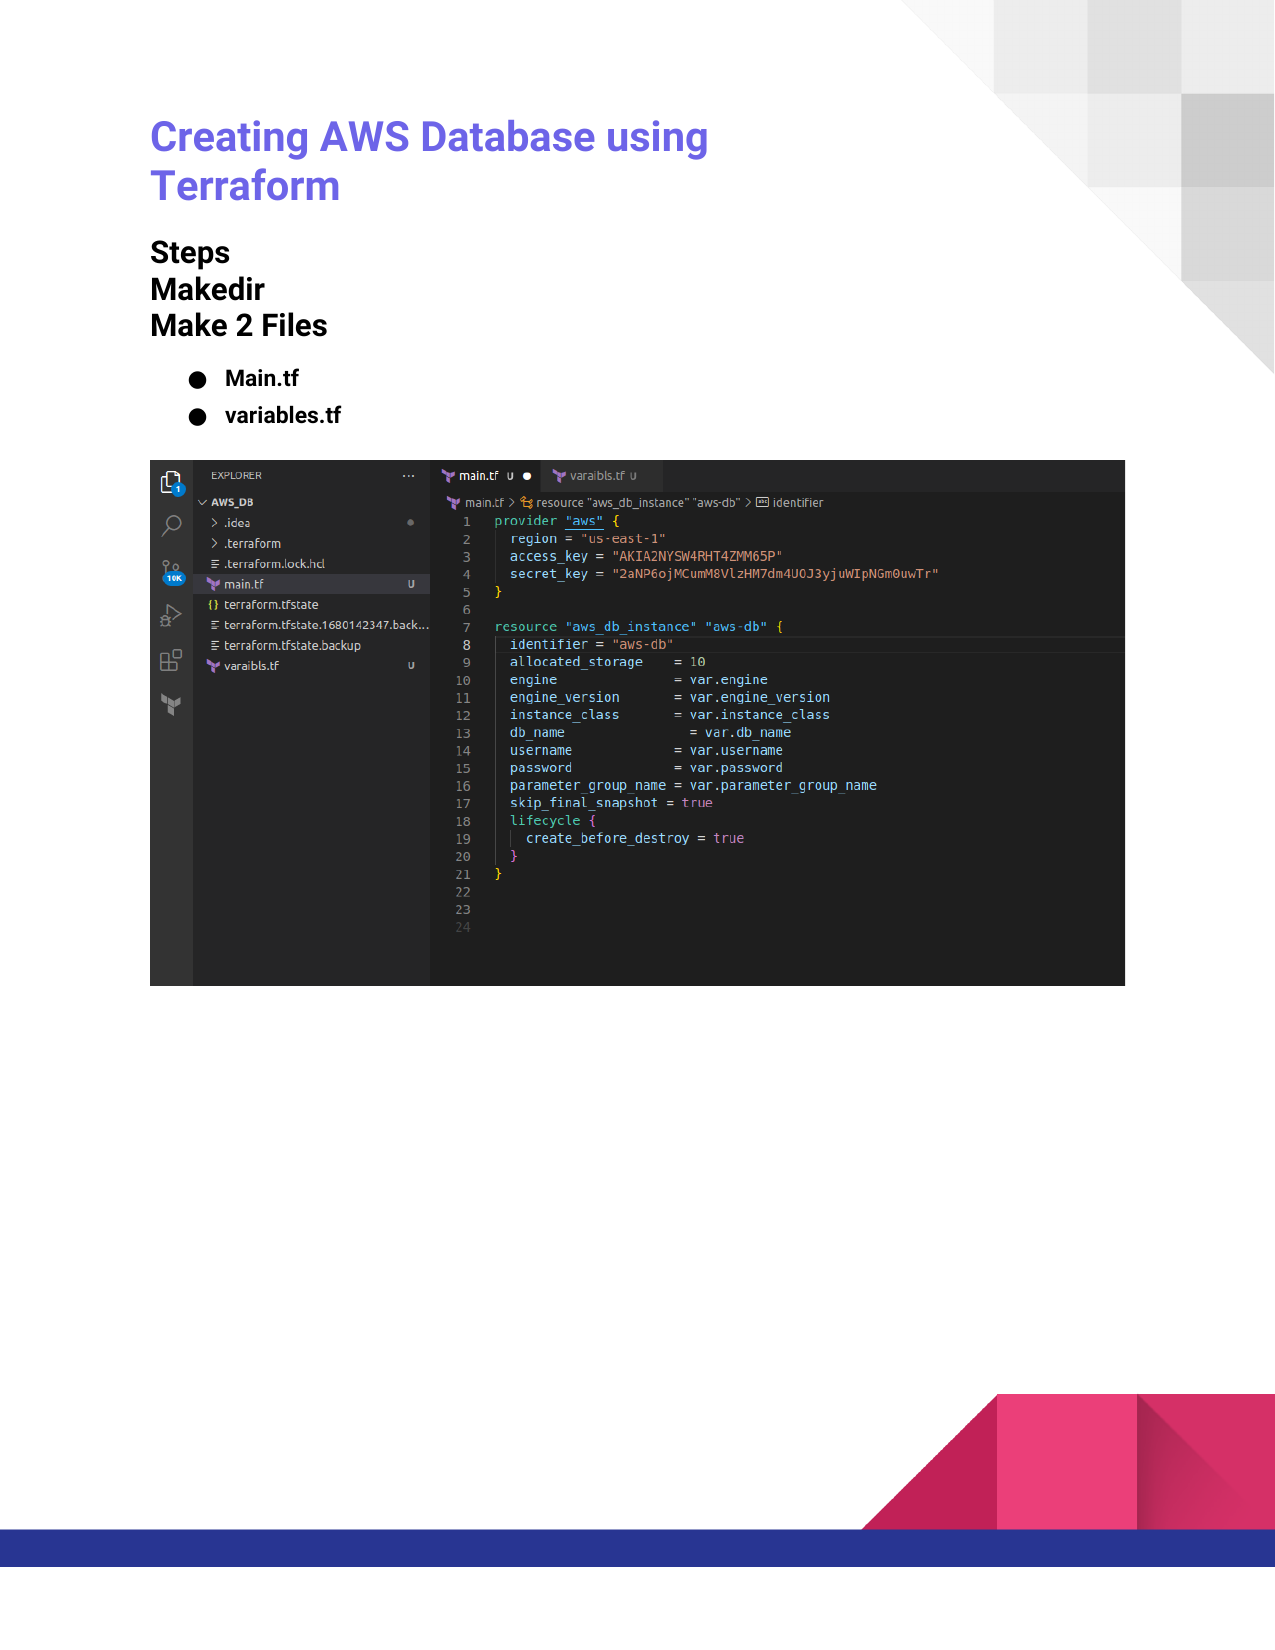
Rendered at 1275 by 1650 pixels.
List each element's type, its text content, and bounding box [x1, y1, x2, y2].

subtitle Creating AWS Database using Terraform [150, 112, 1125, 210]
picture [900, 0, 1275, 375]
subtitle Makedir [150, 271, 1125, 308]
list variables.tf [187, 403, 1125, 429]
picture [0, 1392, 1275, 1567]
picture [150, 460, 1125, 986]
subtitle Make 2 Files [150, 308, 1125, 344]
list Main.tf [187, 365, 1125, 392]
subtitle Steps [150, 234, 1125, 271]
